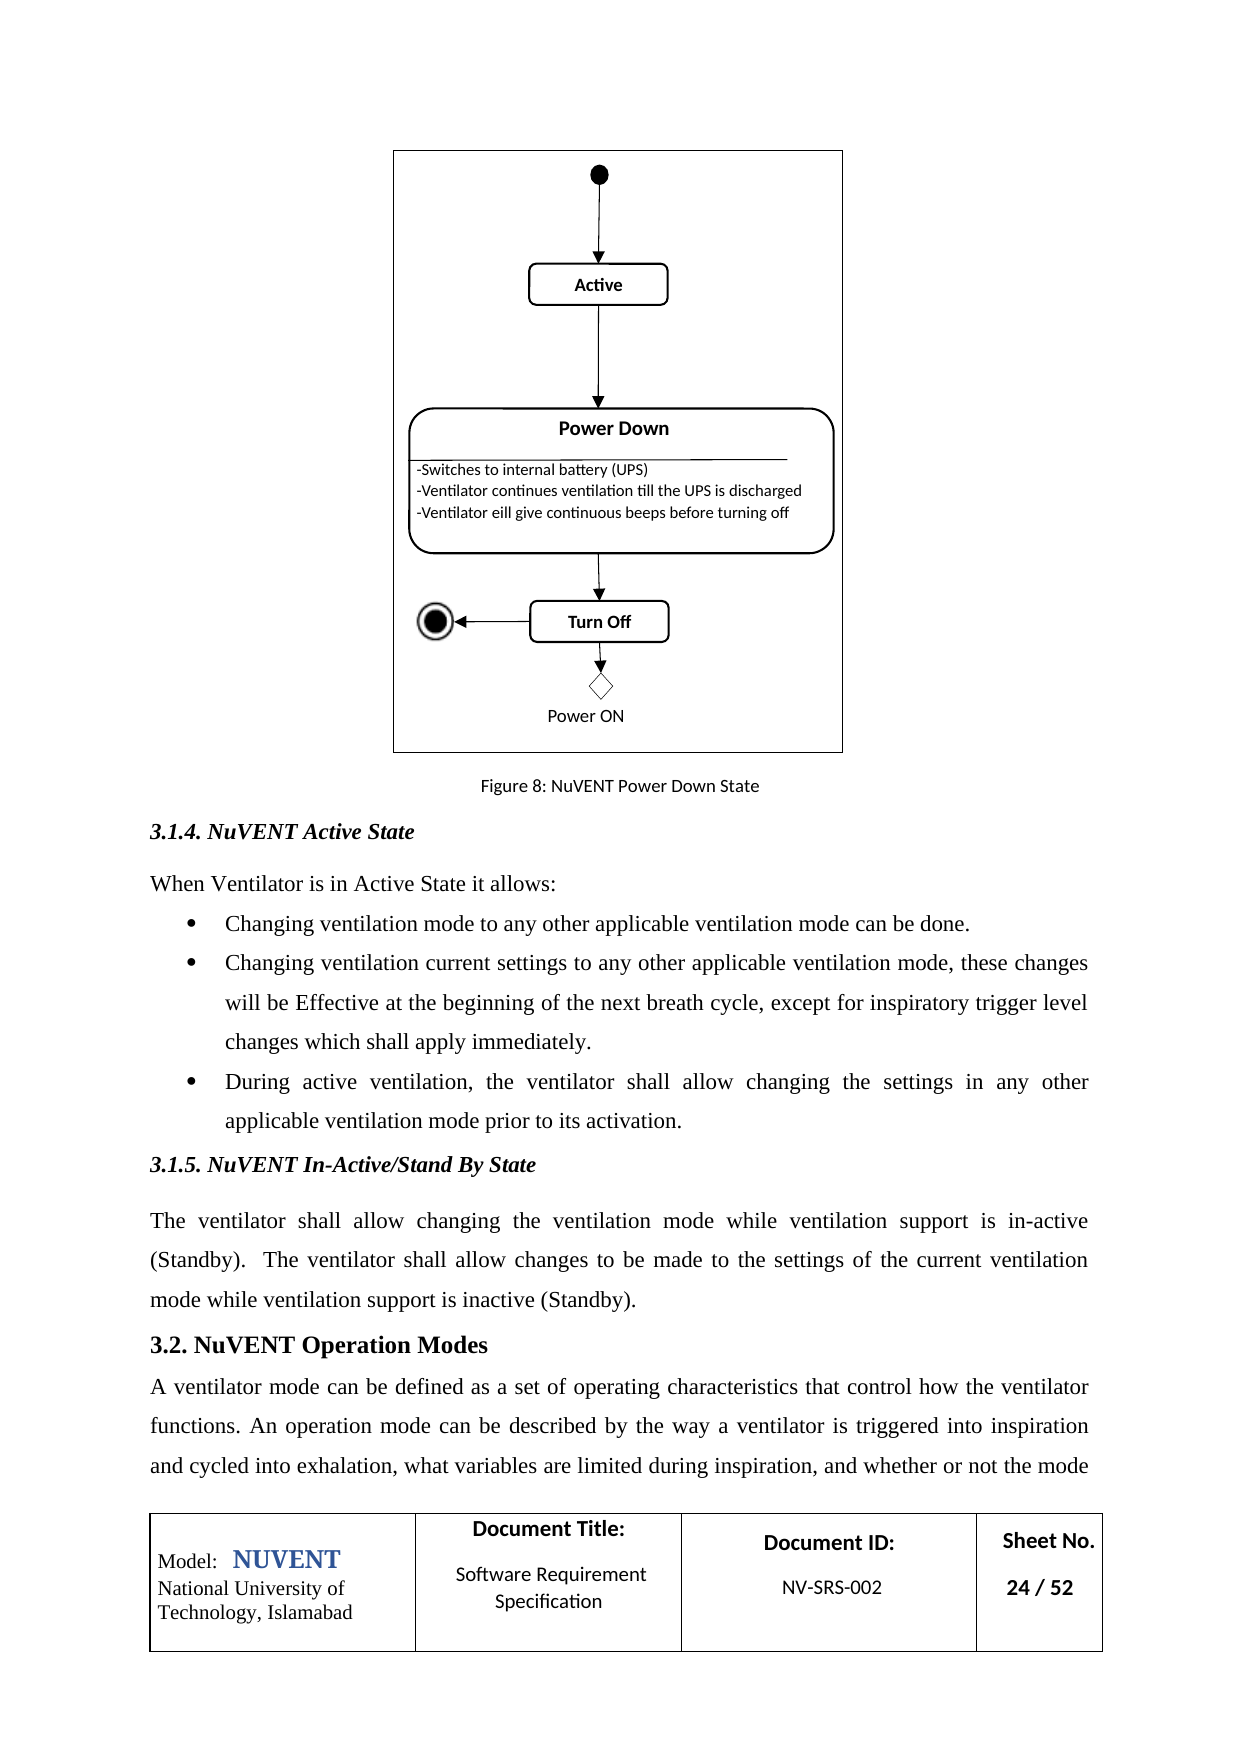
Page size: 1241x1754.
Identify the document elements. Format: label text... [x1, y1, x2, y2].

text 3.1.4. NuVENT Active State [150, 818, 1090, 844]
list Changing ventilation mode to any other applicable ventilation mode can be done. [187, 910, 1090, 936]
text The ventilator shall allow changing the ventilation mode while ventilation support is in-active (Standby). The ventilator shall allow changes to be made to the settings of the current ventilation mode while ventilation support is inactive (Standby). [150, 1207, 1090, 1312]
picture [408, 596, 455, 648]
list During active ventilation, the ventilator shall allow changing the settings in any other applicable ventilation mode prior to its activation. [187, 1068, 1090, 1134]
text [150, 1373, 1090, 1478]
text 3.1.5. NuVENT In-Active/Stand By State [150, 1151, 1090, 1177]
list Changing ventilation current settings to any other applicable ventilation mode, these changes will be Effective at the beginning of the next breath cycle, except for inspiratory trigger level changes which shall apply immediately. [187, 949, 1090, 1055]
text Figure 8: NuVENT Power Down State [150, 774, 1090, 797]
text 3.2. NuVENT Operation Modes [150, 1330, 1090, 1358]
text When Ventilator is in Active State it allows: [150, 871, 1090, 897]
